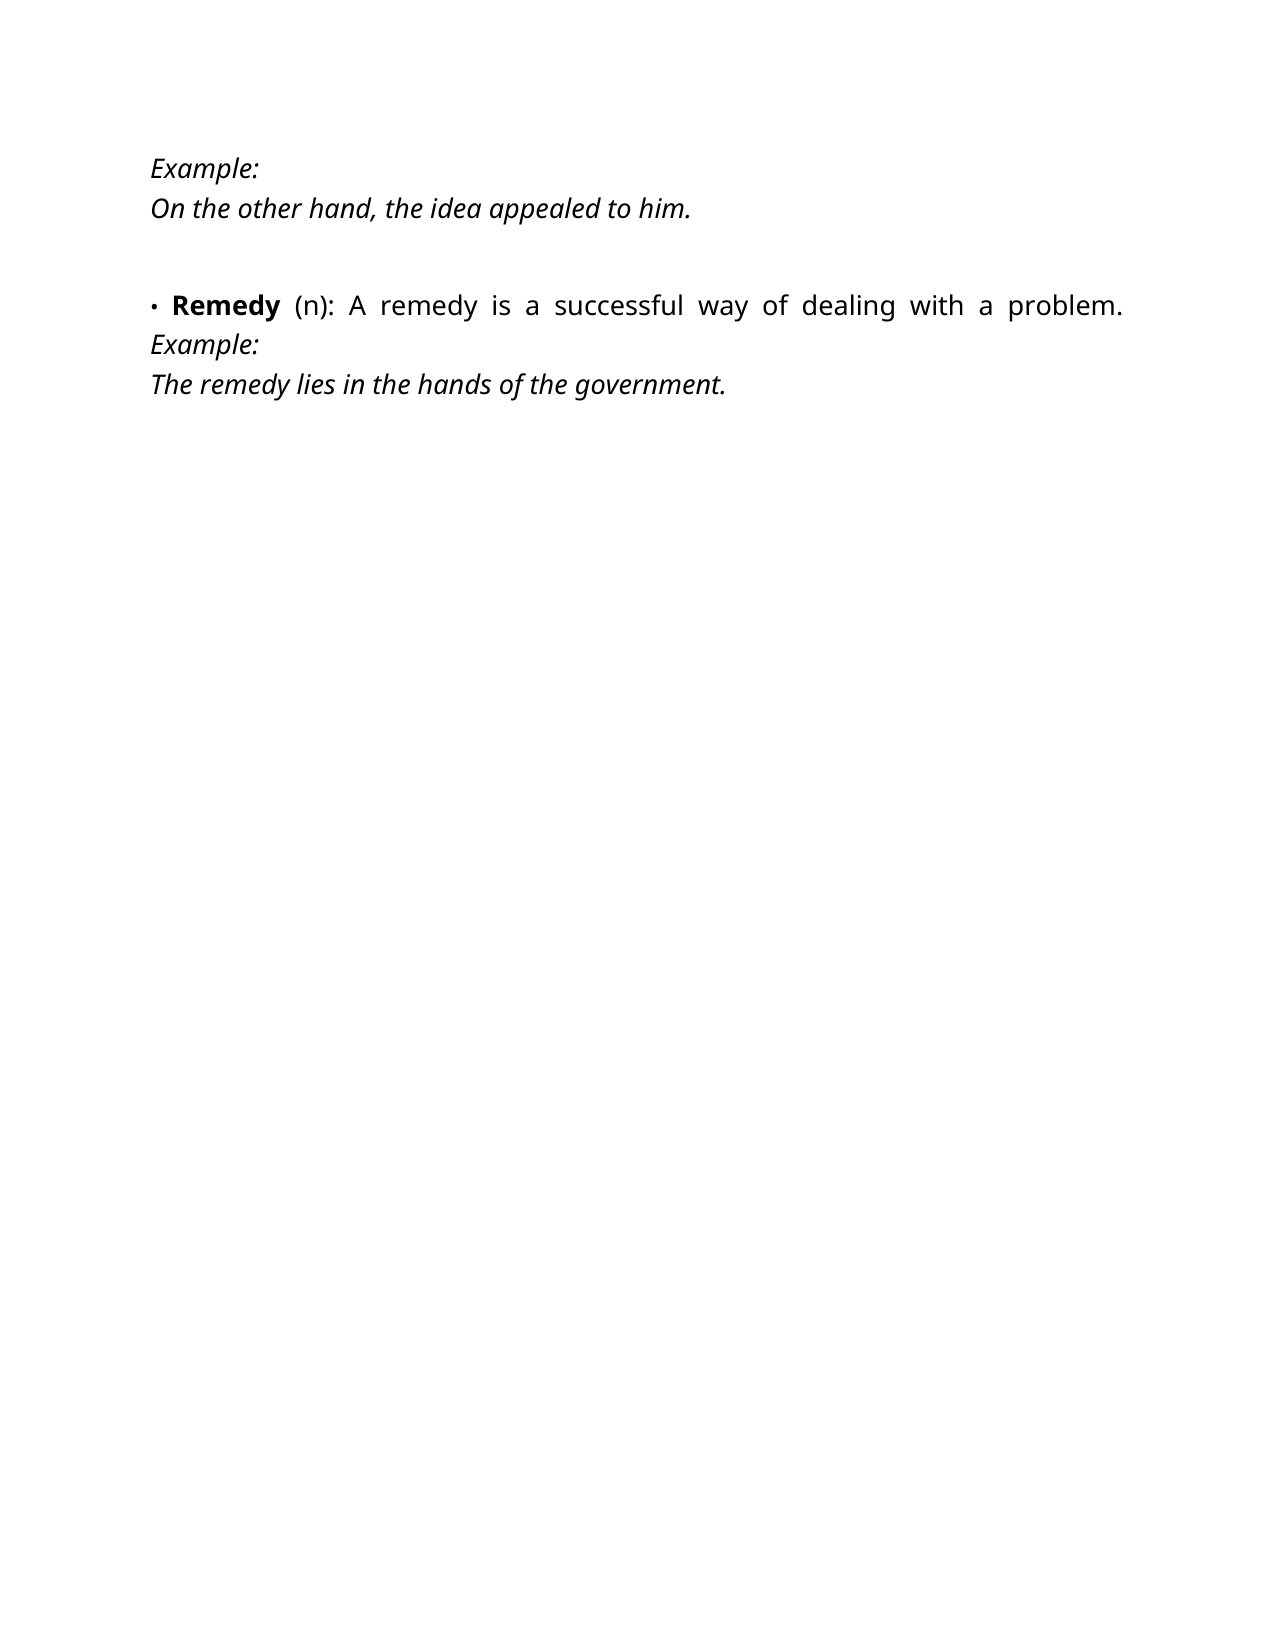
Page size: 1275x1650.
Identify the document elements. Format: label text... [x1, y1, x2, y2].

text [150, 150, 1125, 227]
text • Remedy (n): A remedy is a successful way of dealing with a problem. Example: The remedy lies in the hands of the government. [150, 246, 1125, 402]
